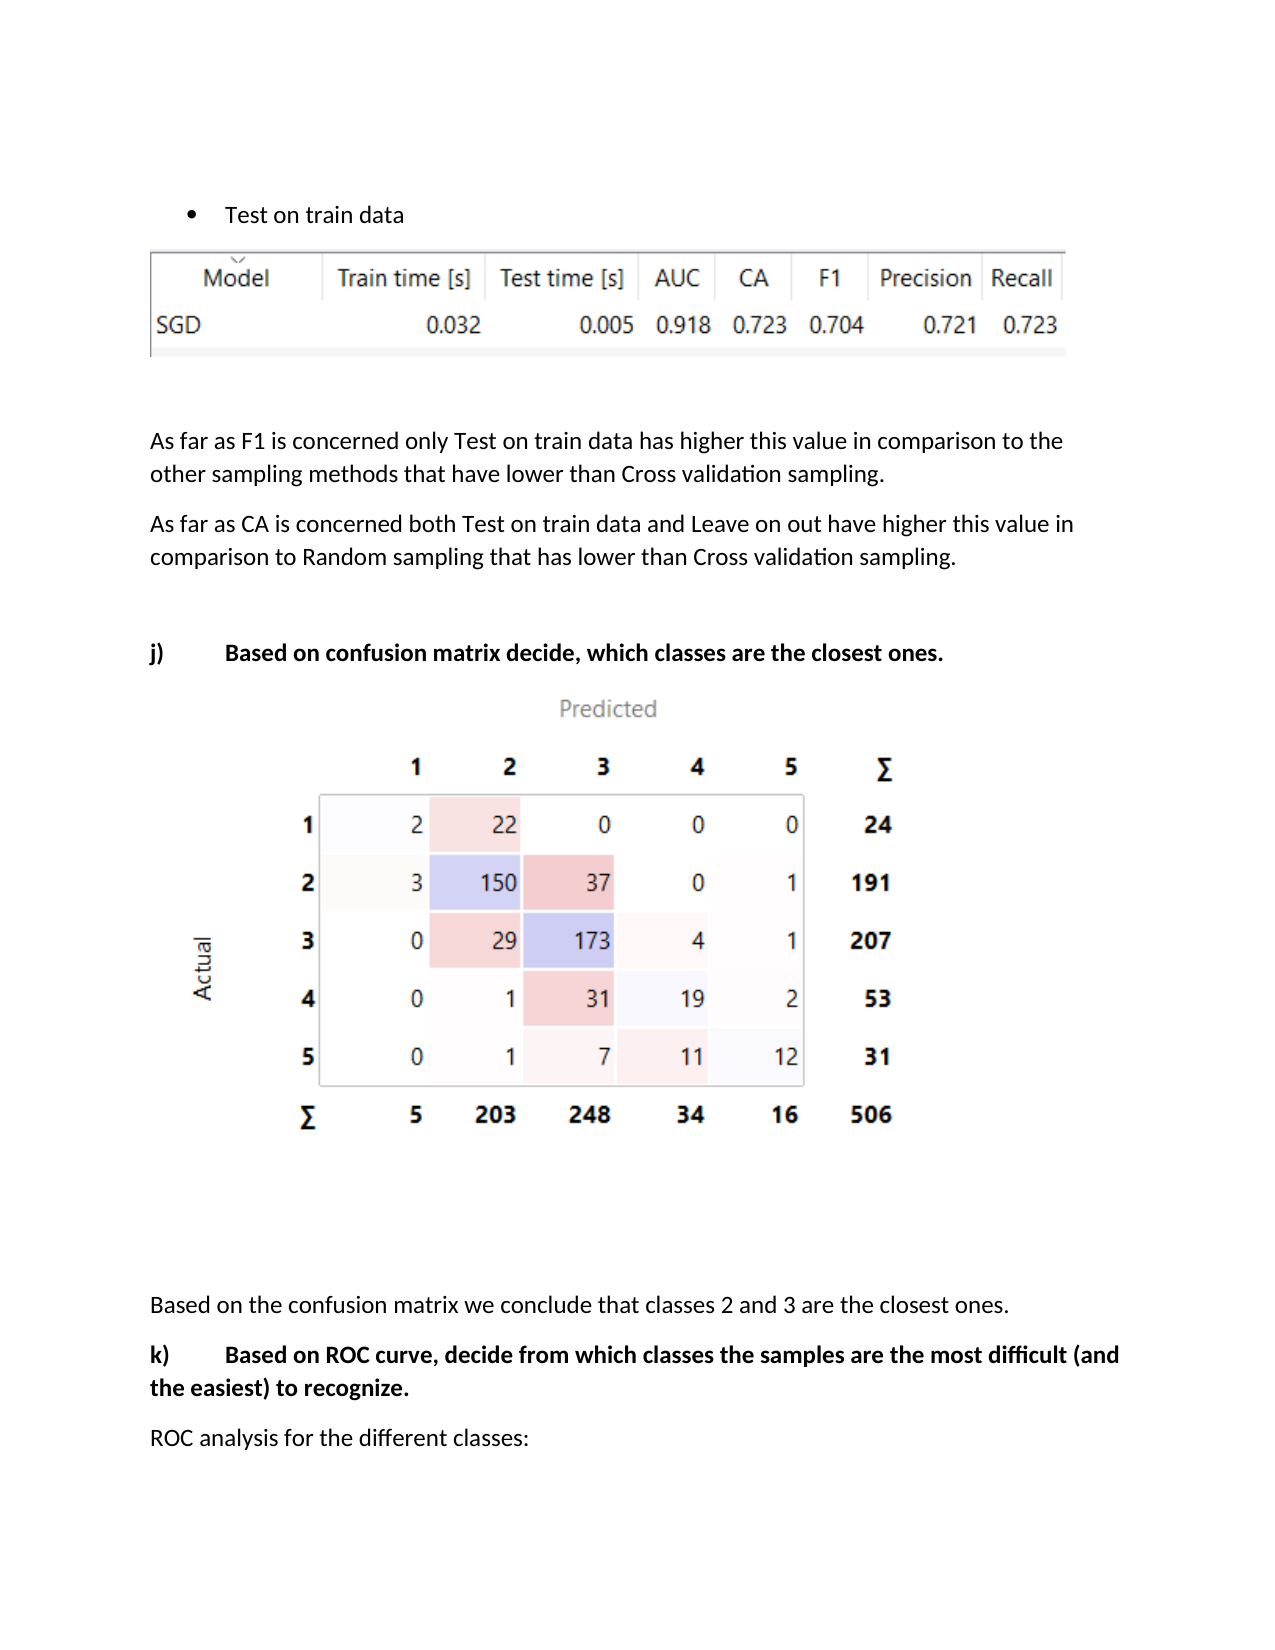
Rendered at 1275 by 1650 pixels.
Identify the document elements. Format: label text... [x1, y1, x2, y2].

picture [150, 249, 1066, 357]
text j) Based on confusion matrix decide, which classes are the closest ones. [150, 637, 1125, 668]
text As far as CA is concerned both Test on train data and Leave on out have higher this value in comparison to Random sampling that has lower than Cross validation sampling. [150, 508, 1125, 571]
list Test on train data [187, 199, 1125, 230]
text ROC analysis for the different classes: [150, 1422, 1125, 1452]
text k) Based on ROC curve, decide from which classes the samples are the most difficult (and the easiest) to recognize. [150, 1339, 1125, 1403]
text As far as F1 is concerned only Test on train data has higher this value in comparison to the other sampling methods that have lower than Cross validation sampling. [150, 425, 1125, 489]
text Based on the confusion matrix we conclude that classes 2 and 3 are the closest ones. [150, 1290, 1125, 1320]
picture [150, 686, 944, 1222]
